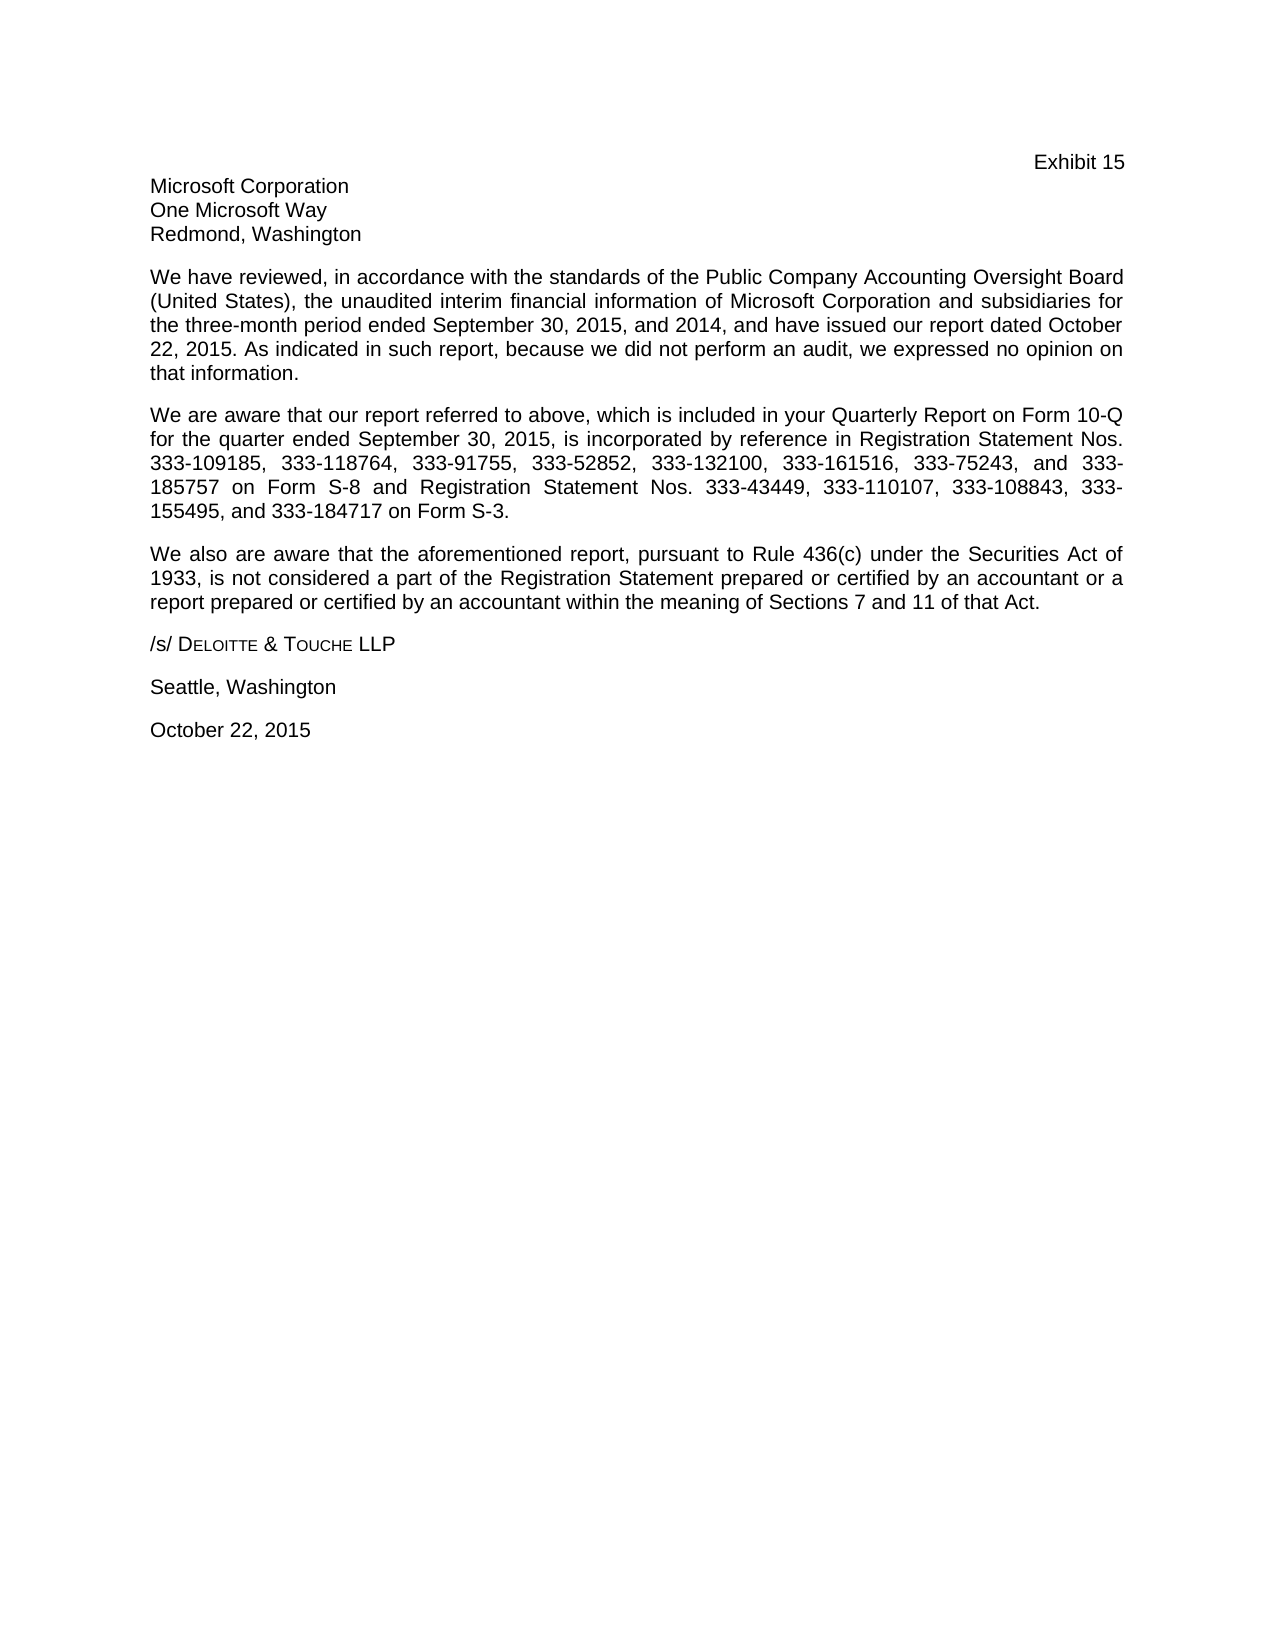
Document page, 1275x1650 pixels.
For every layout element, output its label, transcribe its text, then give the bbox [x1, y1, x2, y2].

text /s/ DELOITTE & TOUCHE LLP [150, 632, 1125, 656]
text October 22, 2015 [150, 718, 1125, 742]
text Exhibit 15 [150, 150, 1125, 174]
text We also are aware that the aforementioned report, pursuant to Rule 436(c) under the Securities Act of 1933, is not considered a part of the Registration Statement prepared or certified by an accountant or a report prepared or certified by an accountant within the meaning of Sections 7 and 11 of that Act. [150, 542, 1125, 613]
text We are aware that our report referred to above, which is included in your Quarterly Report on Form 10-Q for the quarter ended September 30, 2015, is incorporated by reference in Registration Statement Nos. 333-109185, 333-118764, 333-91755, 333-52852, 333-132100, 333-161516, 333-75243, and 333-185757 on Form S-8 and Registration Statement Nos. 333-43449, 333-110107, 333-108843, 333-155495, and 333-184717 on Form S-3. [150, 403, 1125, 523]
text One Microsoft Way [150, 198, 1125, 222]
text Microsoft Corporation [150, 174, 1125, 198]
text Redmond, Washington [150, 222, 1125, 246]
text We have reviewed, in accordance with the standards of the Public Company Accounting Oversight Board (United States), the unaudited interim financial information of Microsoft Corporation and subsidiaries for the three-month period ended September 30, 2015, and 2014, and have issued our report dated October 22, 2015. As indicated in such report, because we did not perform an audit, we expressed no opinion on that information. [150, 264, 1125, 384]
text Seattle, Washington [150, 675, 1125, 699]
